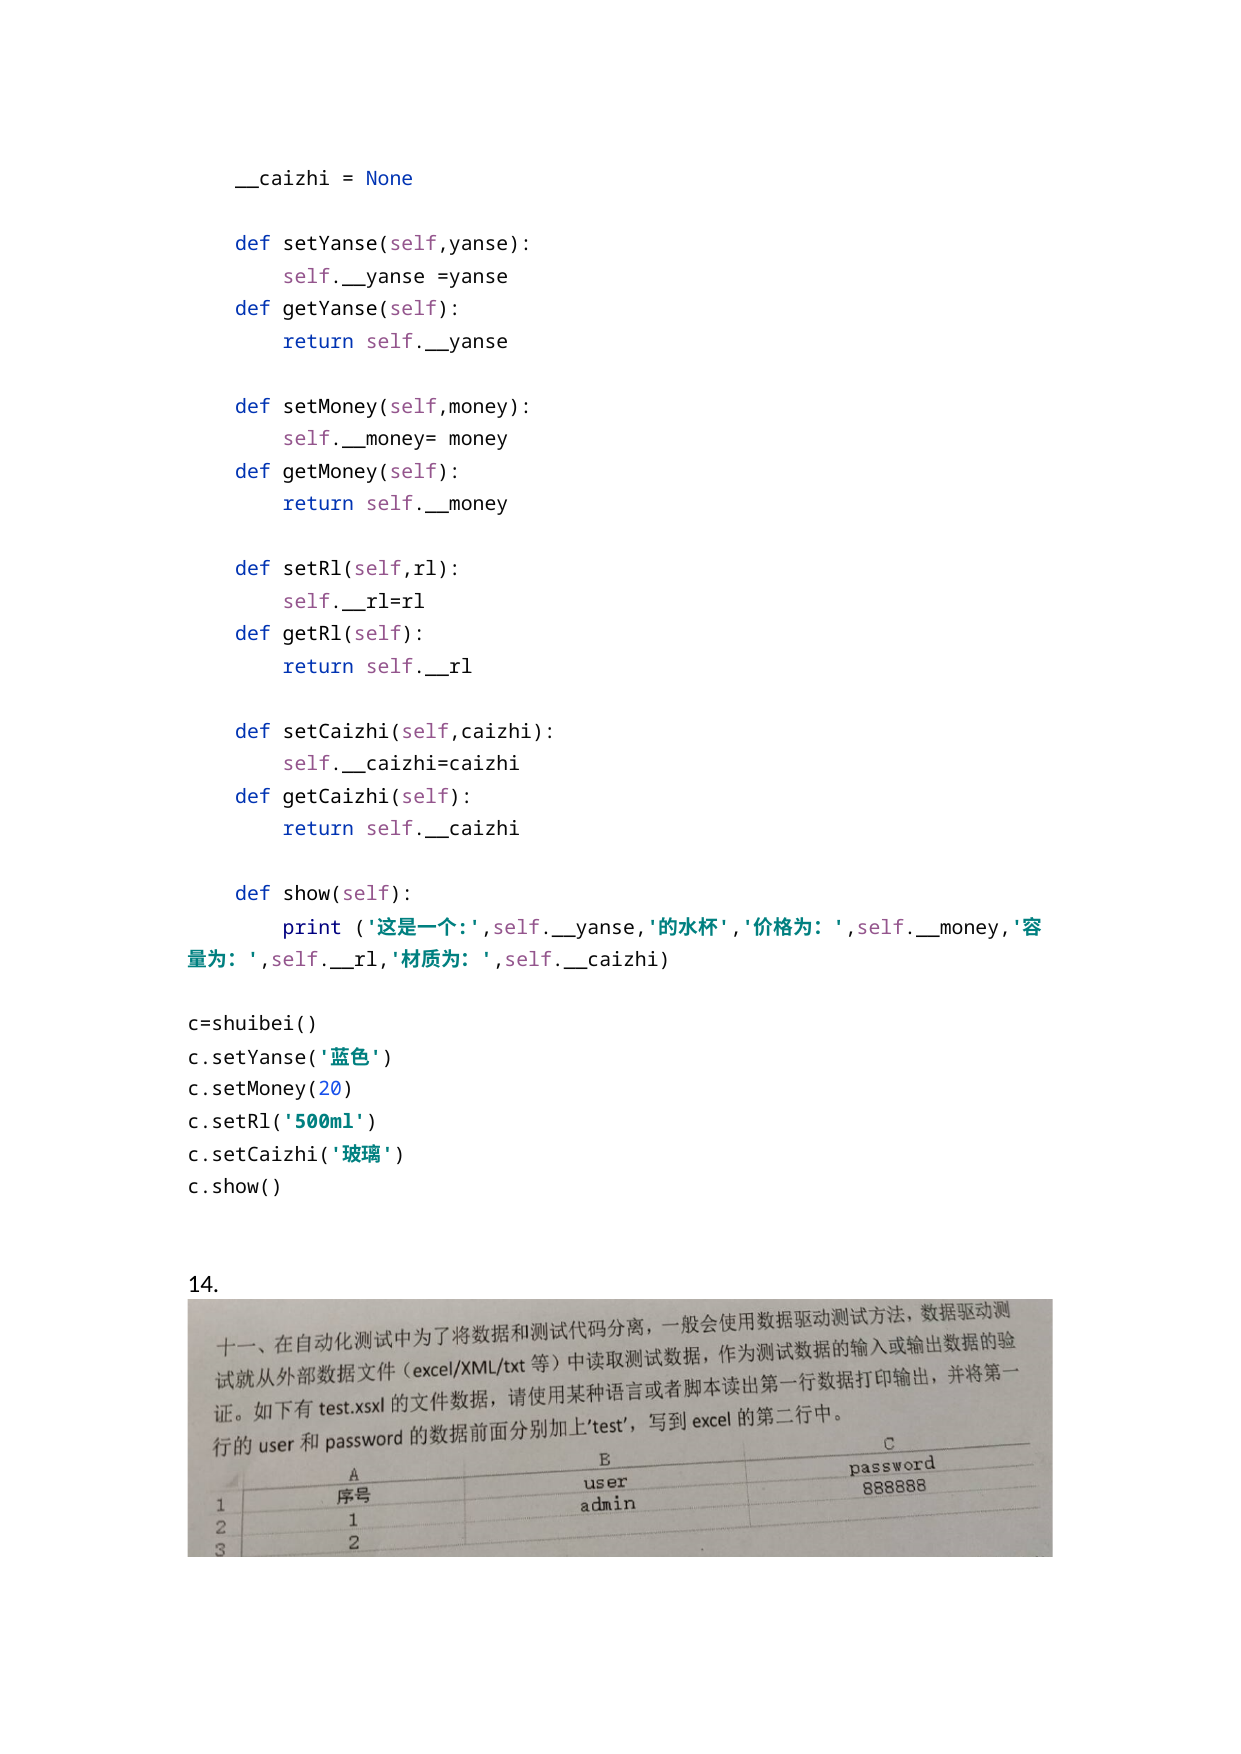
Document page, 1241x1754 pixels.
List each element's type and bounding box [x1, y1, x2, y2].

picture [187, 1299, 1053, 1557]
text [187, 162, 1053, 1202]
